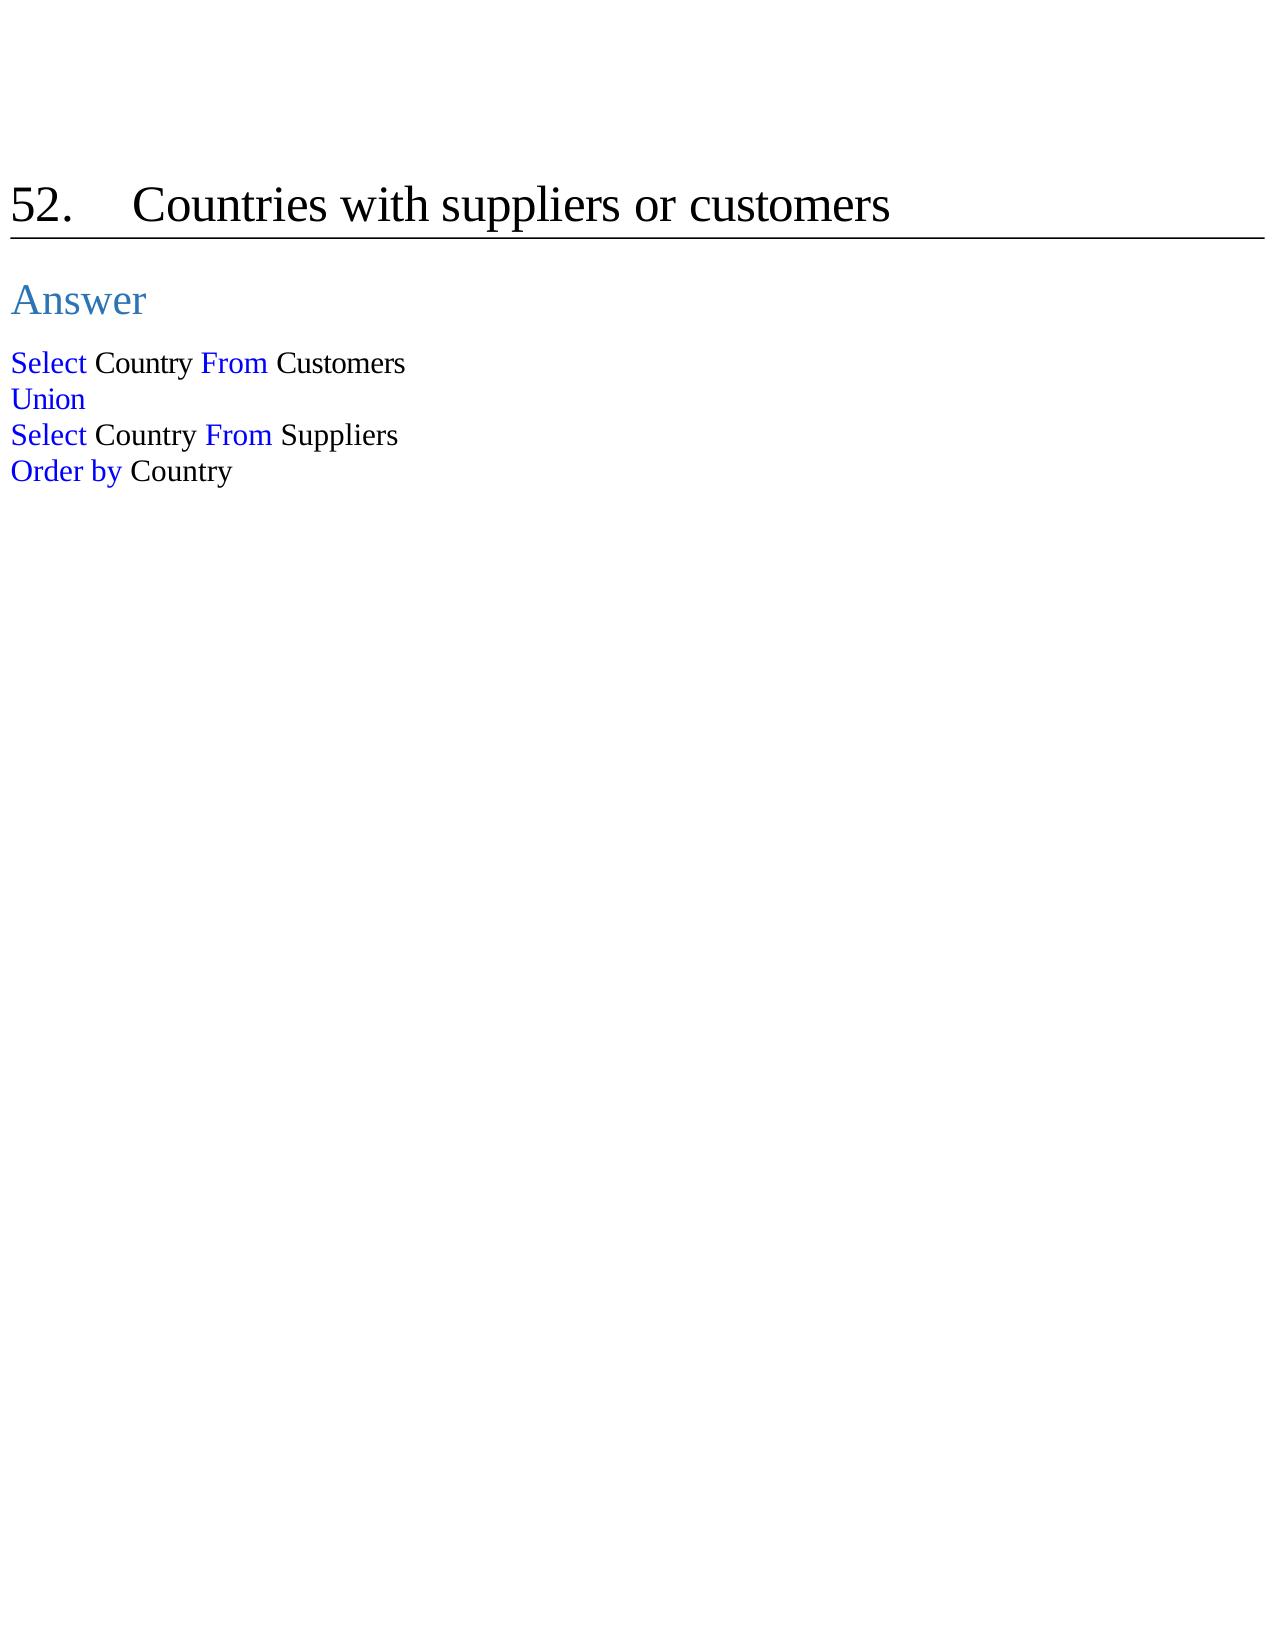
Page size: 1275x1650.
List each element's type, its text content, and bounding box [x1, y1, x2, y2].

text Answer [10, 273, 1275, 324]
subtitle Countries with suppliers or customers [10, 174, 1275, 233]
text Select Country From Suppliers Order by Country [10, 416, 401, 488]
text Select Country From Customers Union [10, 344, 414, 416]
